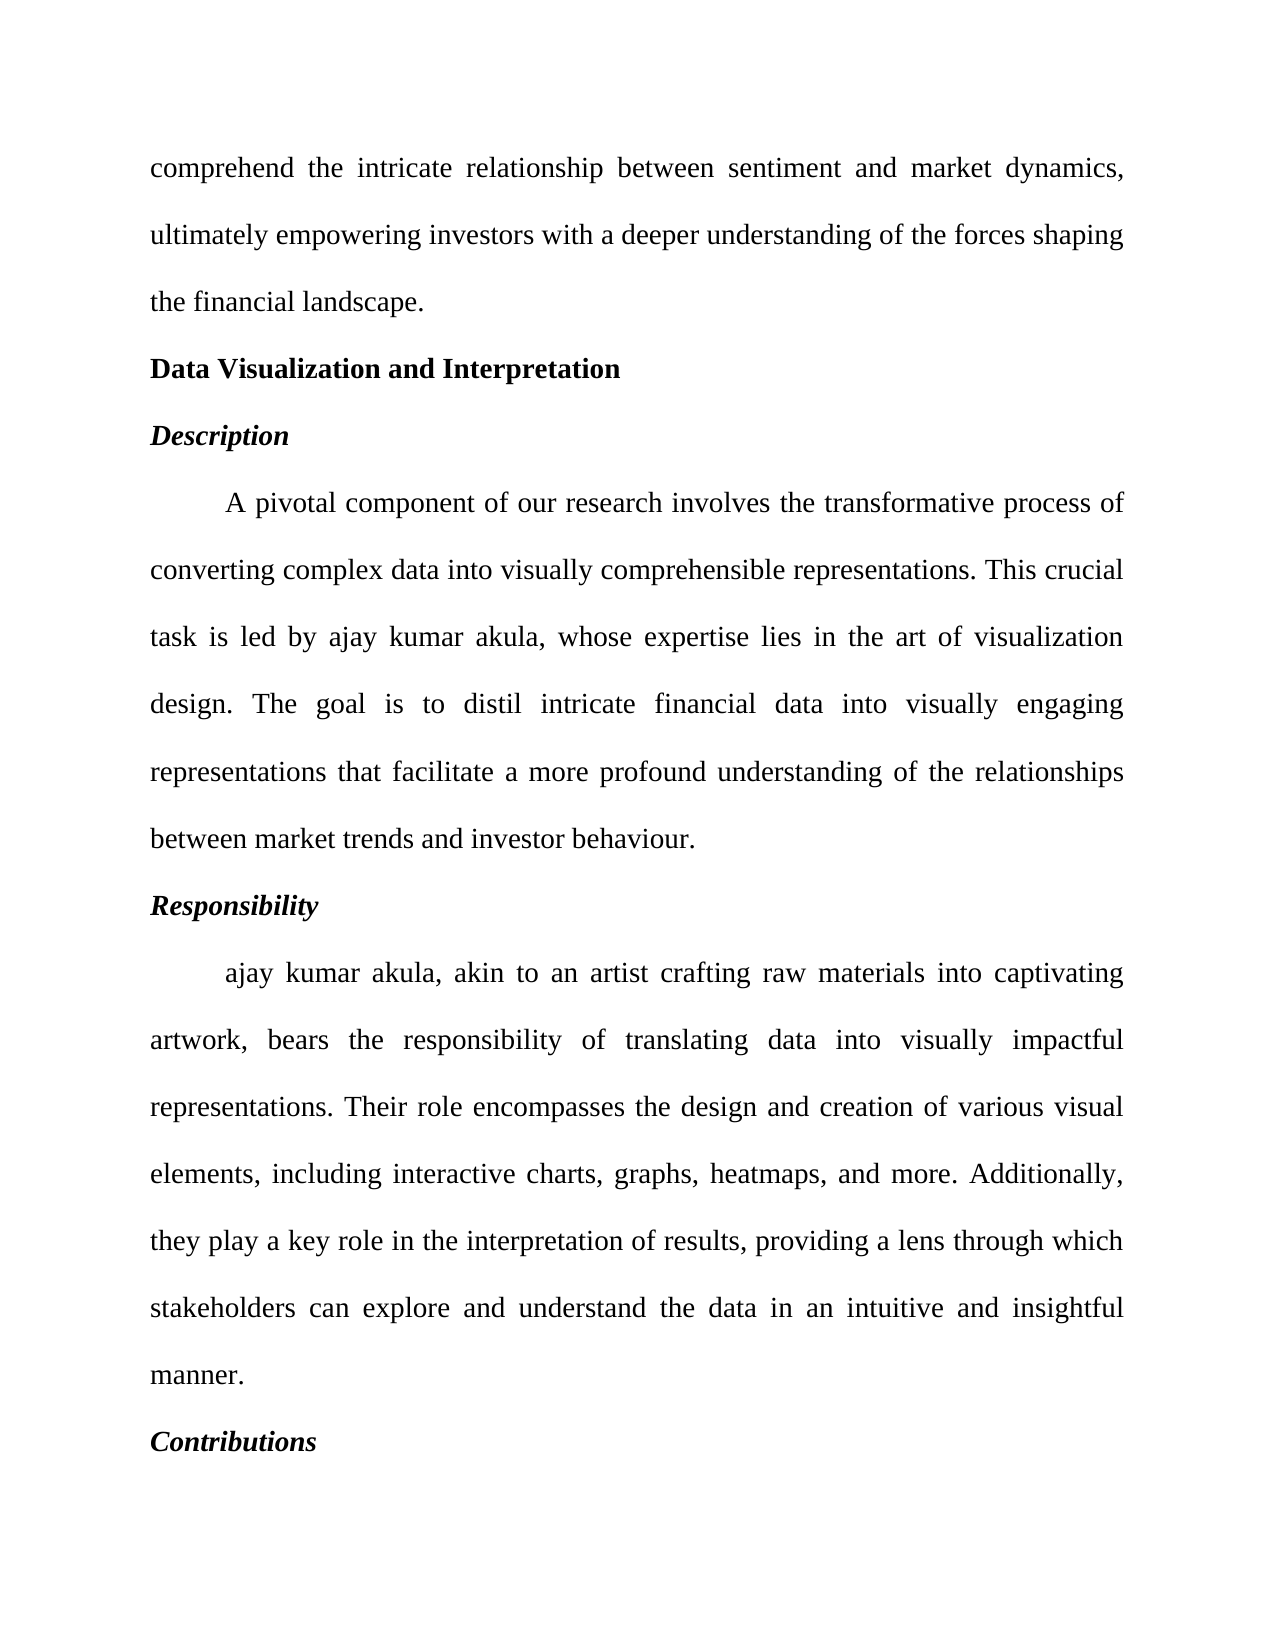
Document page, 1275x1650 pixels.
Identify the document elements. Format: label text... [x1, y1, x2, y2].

text Responsibility [150, 888, 1125, 921]
text ajay kumar akula, akin to an artist crafting raw materials into captivating artwork, bears the responsibility of translating data into visually impactful representations. Their role encompasses the design and creation of various visual elements, including interactive charts, graphs, heatmaps, and more. Additionally, they play a key role in the interpretation of results, providing a lens through which stakeholders can explore and understand the data in an intuitive and insightful manner. [150, 955, 1125, 1391]
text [150, 150, 1125, 318]
text Contributions [150, 1424, 1125, 1458]
text A pivotal component of our research involves the transformative process of converting complex data into visually comprehensible representations. This crucial task is led by ajay kumar akula, whose expertise lies in the art of visualization design. The goal is to distil intricate financial data into visually engaging representations that facilitate a more profound understanding of the relationships between market trends and investor behaviour. [150, 485, 1125, 854]
text Data Visualization and Interpretation [150, 351, 1125, 385]
text Description [150, 418, 1125, 452]
